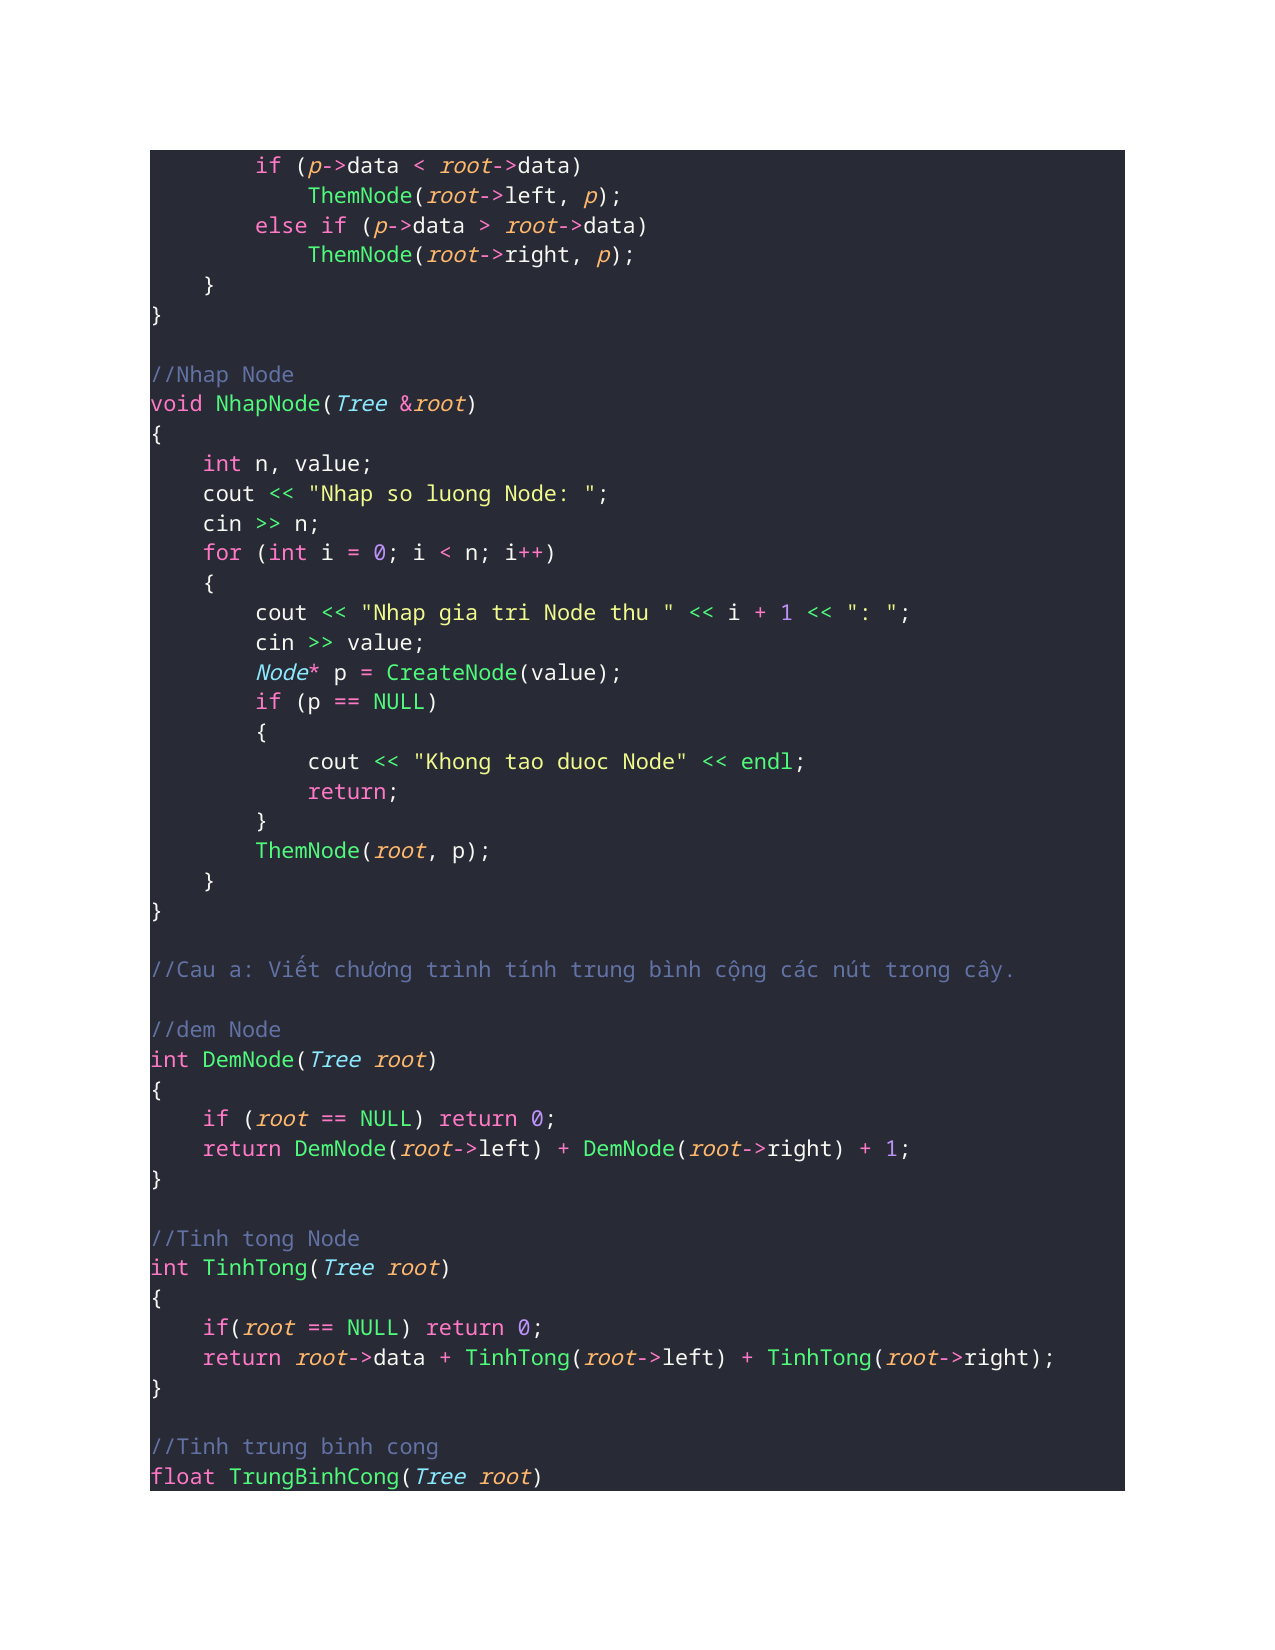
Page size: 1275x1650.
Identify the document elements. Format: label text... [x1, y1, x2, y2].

text if (p->data < root->data) [150, 150, 1125, 180]
text if (p == NULL) [150, 686, 1125, 716]
text } [150, 299, 1125, 329]
text void NhapNode(Tree &root) [150, 388, 1125, 418]
text //Tinh tong Node [150, 1222, 1125, 1252]
text int n, value; [150, 448, 1125, 478]
text } [150, 865, 1125, 895]
text { [150, 567, 1125, 597]
text if(root == NULL) return 0; [150, 1312, 1125, 1342]
text cout << "Nhap gia tri Node thu " << i + 1 << ": "; [150, 597, 1125, 627]
text ThemNode(root, p); [150, 835, 1125, 865]
text if (root == NULL) return 0; [150, 1103, 1125, 1133]
text ThemNode(root->right, p); [150, 239, 1125, 269]
text cout << "Khong tao duoc Node" << endl; [150, 746, 1125, 776]
text int TinhTong(Tree root) [150, 1252, 1125, 1282]
text } [150, 805, 1125, 835]
text Node* p = CreateNode(value); [150, 656, 1125, 686]
text } [150, 895, 1125, 924]
text { [150, 716, 1125, 746]
text return; [150, 776, 1125, 805]
text cin >> value; [150, 627, 1125, 656]
text for (int i = 0; i < n; i++) [150, 537, 1125, 567]
text return root->data + TinhTong(root->left) + TinhTong(root->right); [150, 1342, 1125, 1371]
text //Cau a: Viết chương trình tính trung bình cộng các nút trong cây. [150, 954, 1125, 984]
text float TrungBinhCong(Tree root) [150, 1461, 1125, 1491]
text //Nhap Node [150, 358, 1125, 388]
text cout << "Nhap so luong Node: "; [150, 478, 1125, 507]
text { [150, 1282, 1125, 1312]
text int DemNode(Tree root) [150, 1044, 1125, 1073]
text { [150, 418, 1125, 448]
text return DemNode(root->left) + DemNode(root->right) + 1; [150, 1133, 1125, 1163]
text else if (p->data > root->data) [150, 209, 1125, 239]
text //dem Node [150, 1014, 1125, 1044]
text } [150, 1163, 1125, 1193]
text cin >> n; [150, 507, 1125, 537]
text } [150, 1371, 1125, 1401]
text } [150, 269, 1125, 299]
text { [150, 1073, 1125, 1103]
text //Tinh trung binh cong [150, 1431, 1125, 1461]
text ThemNode(root->left, p); [150, 180, 1125, 209]
